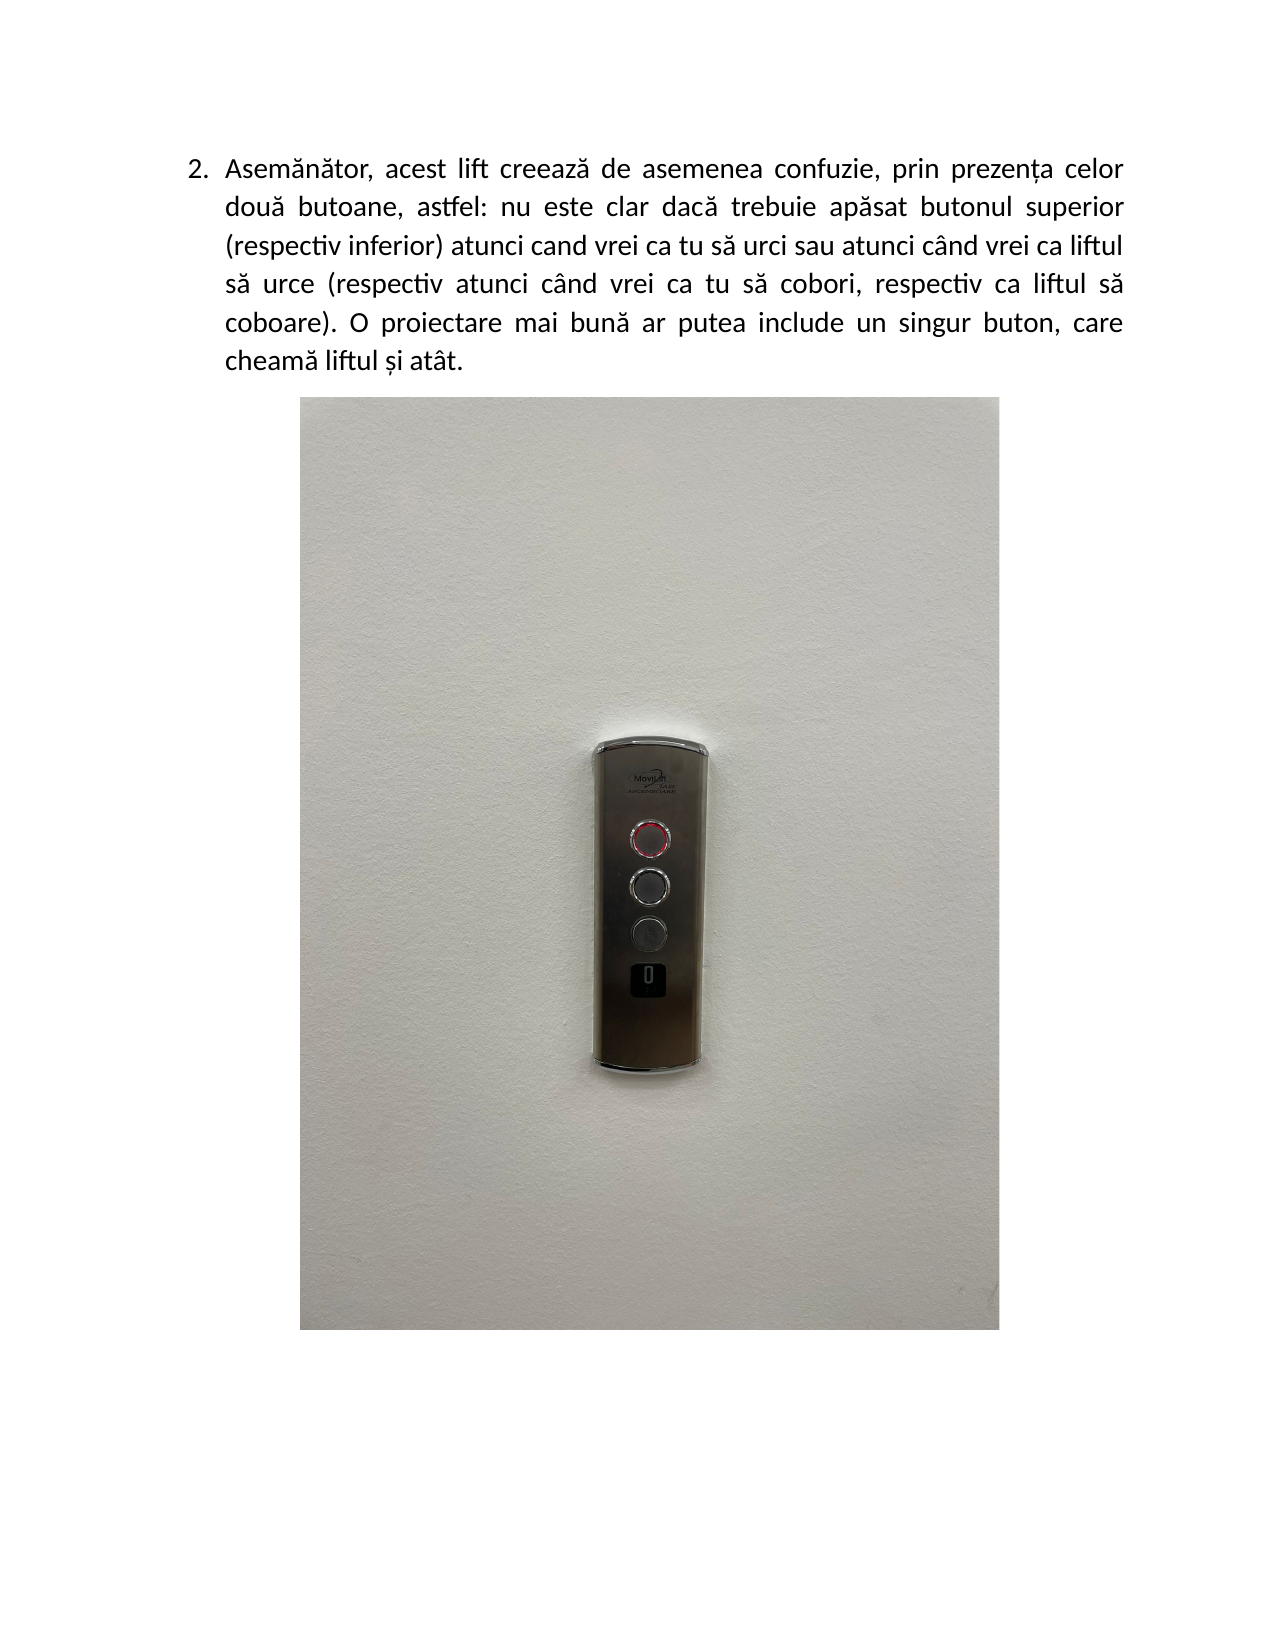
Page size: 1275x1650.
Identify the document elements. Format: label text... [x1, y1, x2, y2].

picture [300, 397, 1000, 1330]
list Asemănător, acest lift creează de asemenea confuzie, prin prezența celor două butoane, astfel: nu este clar dacă trebuie apăsat butonul superior (respectiv inferior) atunci cand vrei ca tu să urci sau atunci când vrei ca liftul să urce (respectiv atunci când vrei ca tu să cobori, respectiv ca liftul să coboare). O proiectare mai bună ar putea include un singur buton, care cheamă liftul și atât. [187, 150, 1125, 378]
